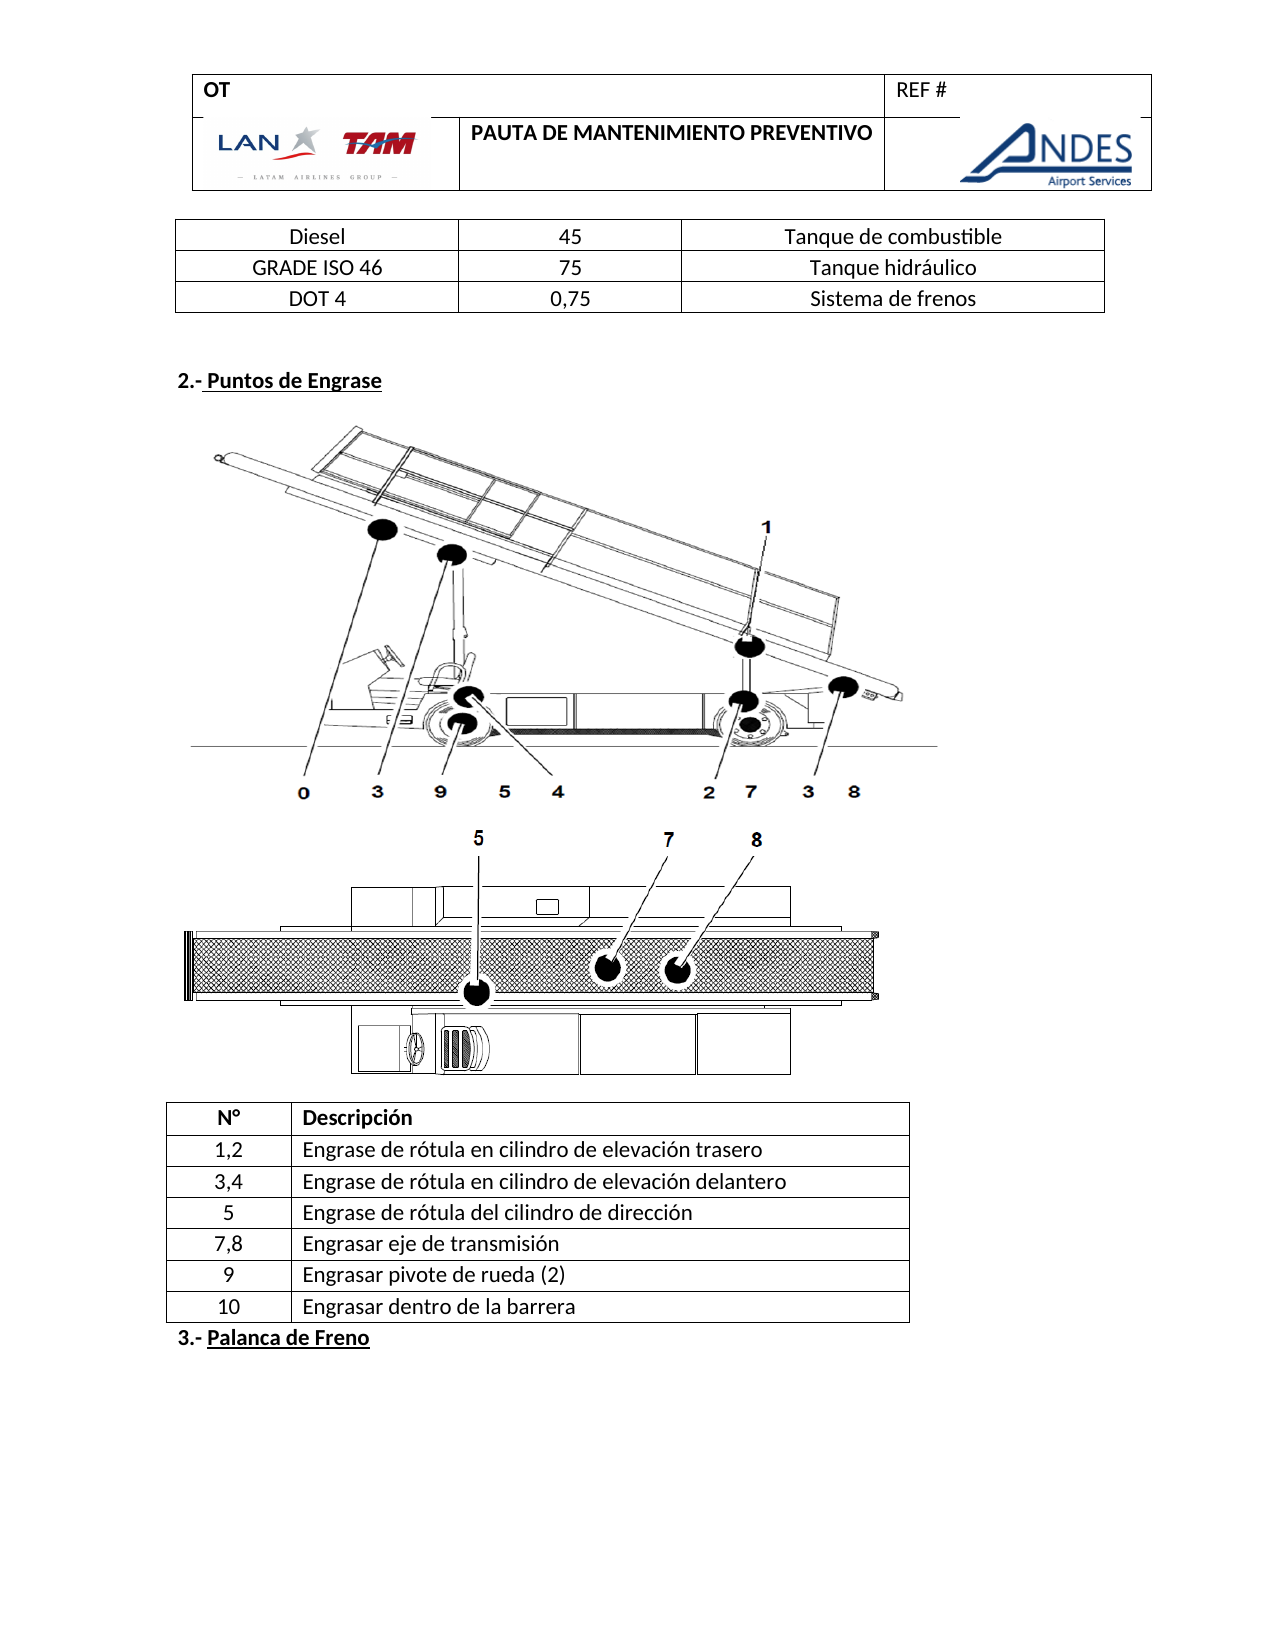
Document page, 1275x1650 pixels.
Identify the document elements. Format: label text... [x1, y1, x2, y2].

table_cell 7,8 [167, 1229, 291, 1259]
table_cell Diesel [176, 220, 458, 250]
table_cell Engrasar eje de transmisión [292, 1229, 909, 1259]
picture [960, 117, 1141, 190]
table_cell Tanque hidráulico [682, 251, 1104, 281]
table_header Descripción [292, 1103, 909, 1134]
table_cell 5 [167, 1198, 291, 1228]
table_cell Engrasar dentro de la barrera [292, 1292, 909, 1322]
table_cell Engrase de rótula en cilindro de elevación trasero [292, 1136, 909, 1166]
picture [203, 117, 432, 190]
table_cell 75 [459, 251, 681, 281]
table_cell 3,4 [167, 1167, 291, 1197]
table_cell Tanque de combustible [682, 220, 1104, 250]
picture [177, 828, 884, 1077]
table_cell Engrase de rótula en cilindro de elevación delantero [292, 1167, 909, 1197]
table_cell 1,2 [167, 1136, 291, 1166]
table_cell Engrasar pivote de rueda (2) [292, 1261, 909, 1291]
table_cell DOT 4 [176, 282, 458, 312]
table_cell 0,75 [459, 282, 681, 312]
table_header N° [167, 1103, 291, 1134]
table_cell 9 [167, 1261, 291, 1291]
text 3.- Palanca de Freno [177, 1323, 1098, 1351]
table_cell Sistema de frenos [682, 282, 1104, 312]
table_cell Engrase de rótula del cilindro de dirección [292, 1198, 909, 1228]
picture [177, 419, 942, 804]
text 2.- Puntos de Engrase [177, 366, 1098, 394]
table_cell 45 [459, 220, 681, 250]
table_cell 10 [167, 1292, 291, 1322]
table_cell GRADE ISO 46 [176, 251, 458, 281]
